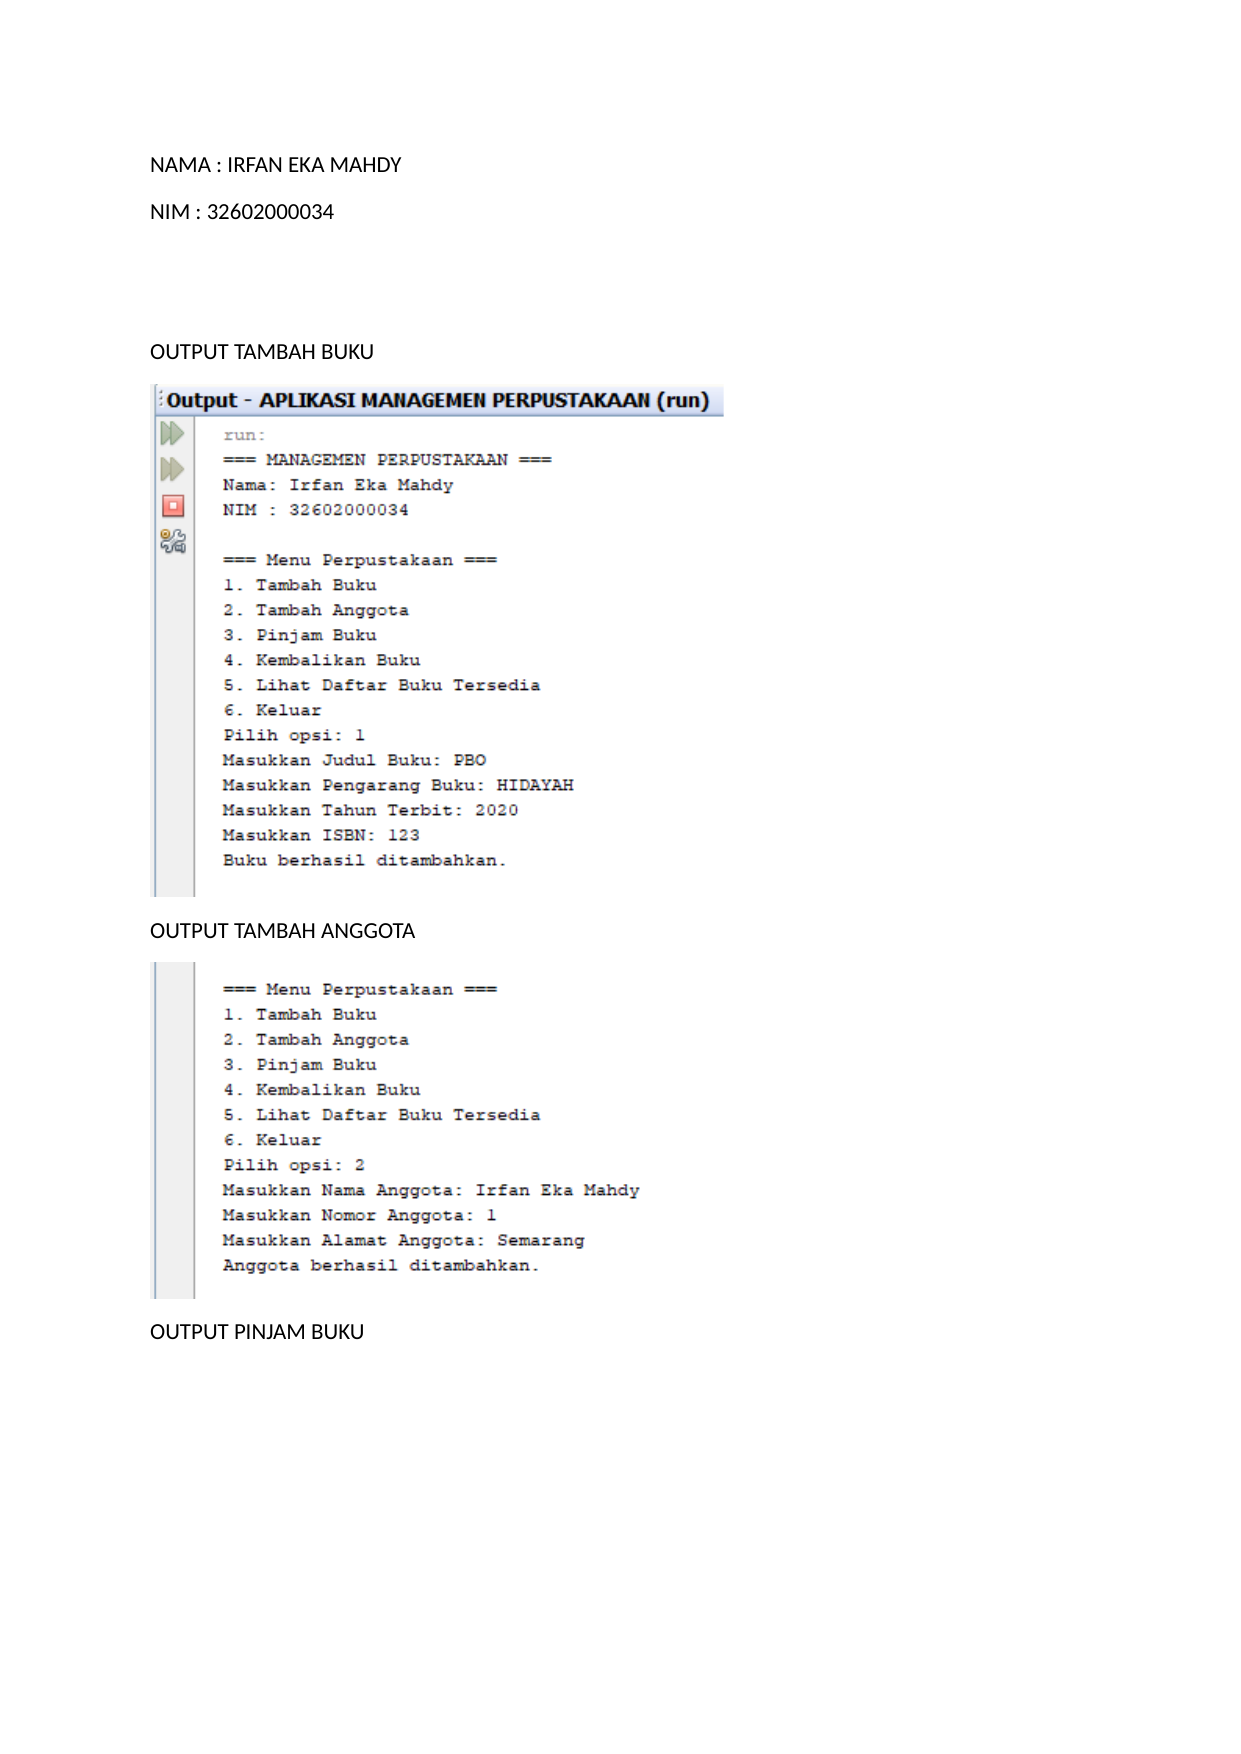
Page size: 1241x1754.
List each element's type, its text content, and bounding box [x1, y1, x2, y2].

text NIM : 32602000034 [150, 197, 1090, 225]
text OUTPUT TAMBAH ANGGOTA [150, 916, 1090, 944]
text OUTPUT PINJAM BUKU [150, 1317, 1090, 1346]
picture [150, 384, 724, 897]
text OUTPUT TAMBAH BUKU [150, 337, 1090, 366]
picture [150, 962, 721, 1299]
text NAMA : IRFAN EKA MAHDY [150, 150, 1090, 178]
